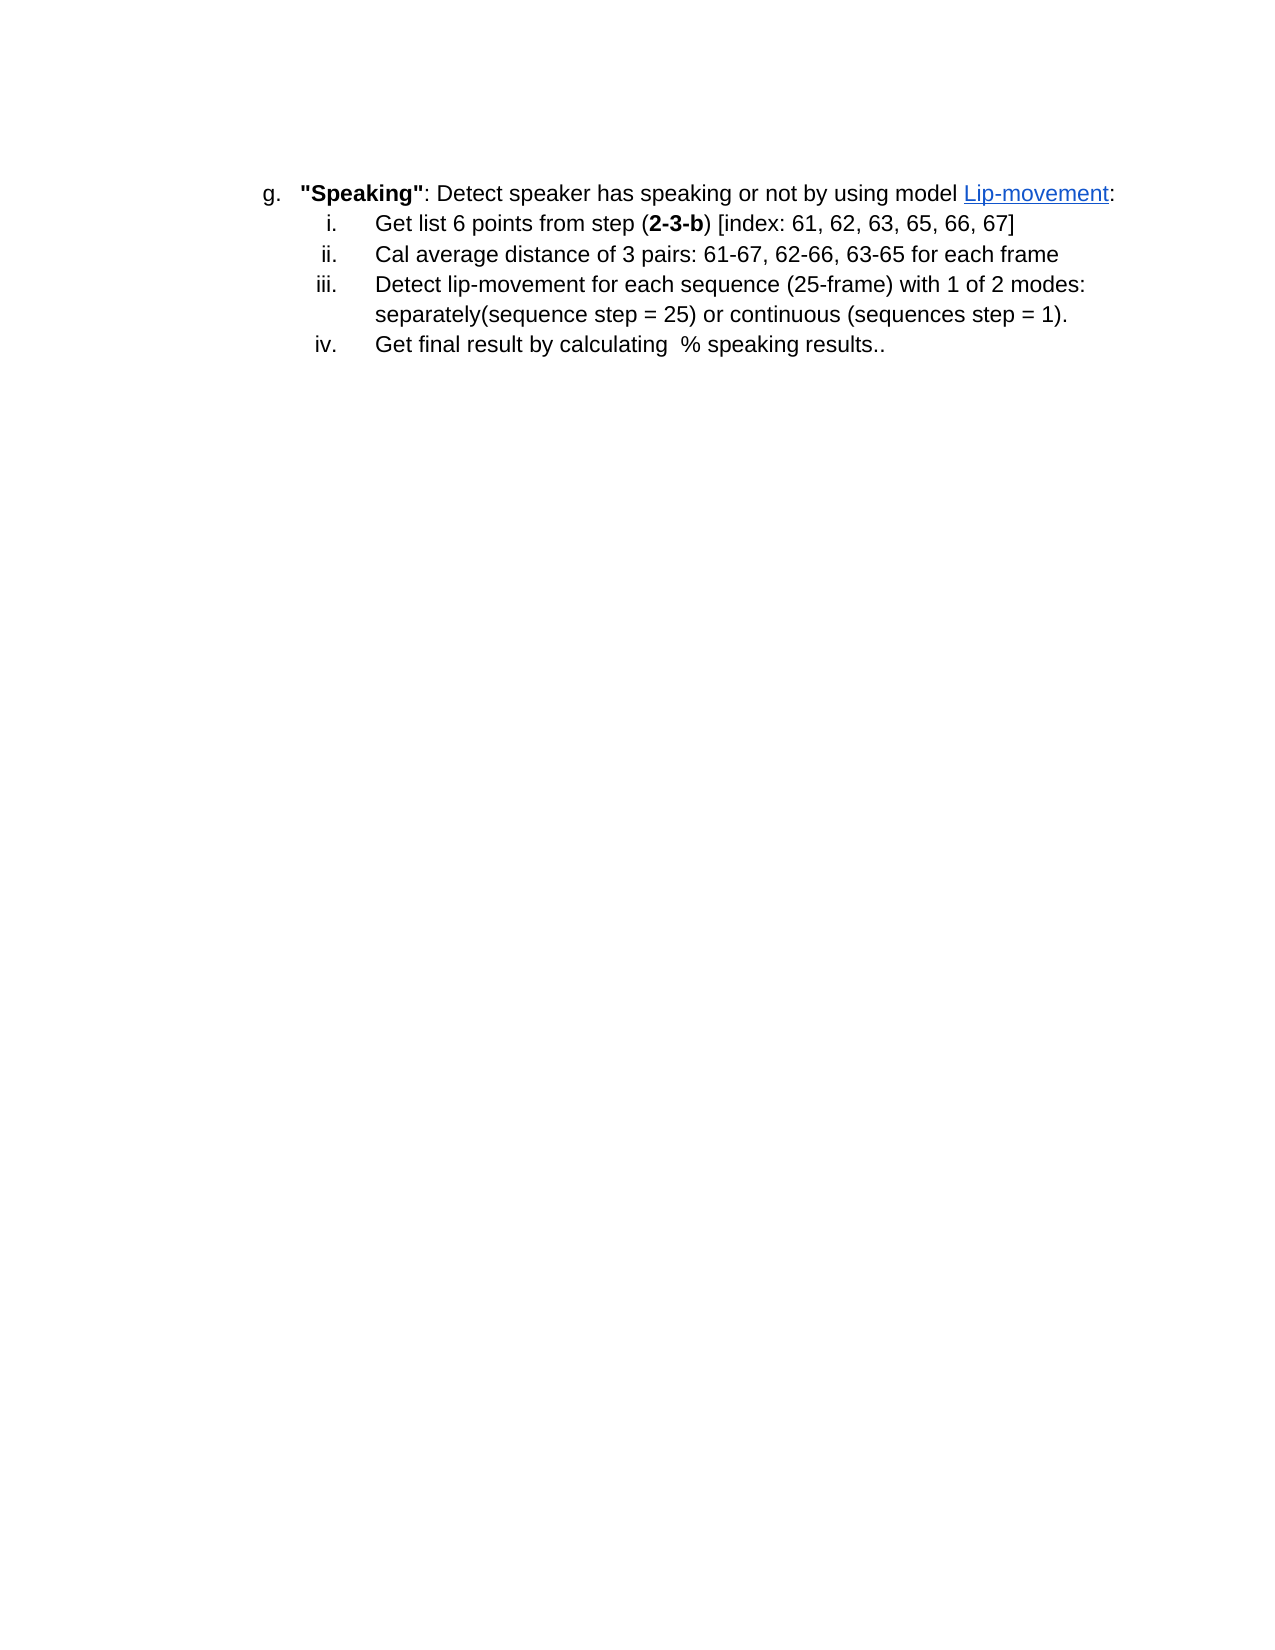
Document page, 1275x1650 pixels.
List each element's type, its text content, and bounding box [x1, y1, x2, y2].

list Cal average distance of 3 pairs: 61-67, 62-66, 63-65 for each frame [337, 241, 1125, 267]
list "Speaking": Detect speaker has speaking or not by using model Lip-movement: [262, 180, 1125, 207]
list Detect lip-movement for each sequence (25-frame) with 1 of 2 modes: separately(sequence step = 25) or continuous (sequences step = 1). [337, 271, 1125, 327]
list Get list 6 points from step (2-3-b) [index: 61, 62, 63, 65, 66, 67] [337, 210, 1125, 237]
list Get final result by calculating % speaking results.. [337, 331, 1125, 358]
